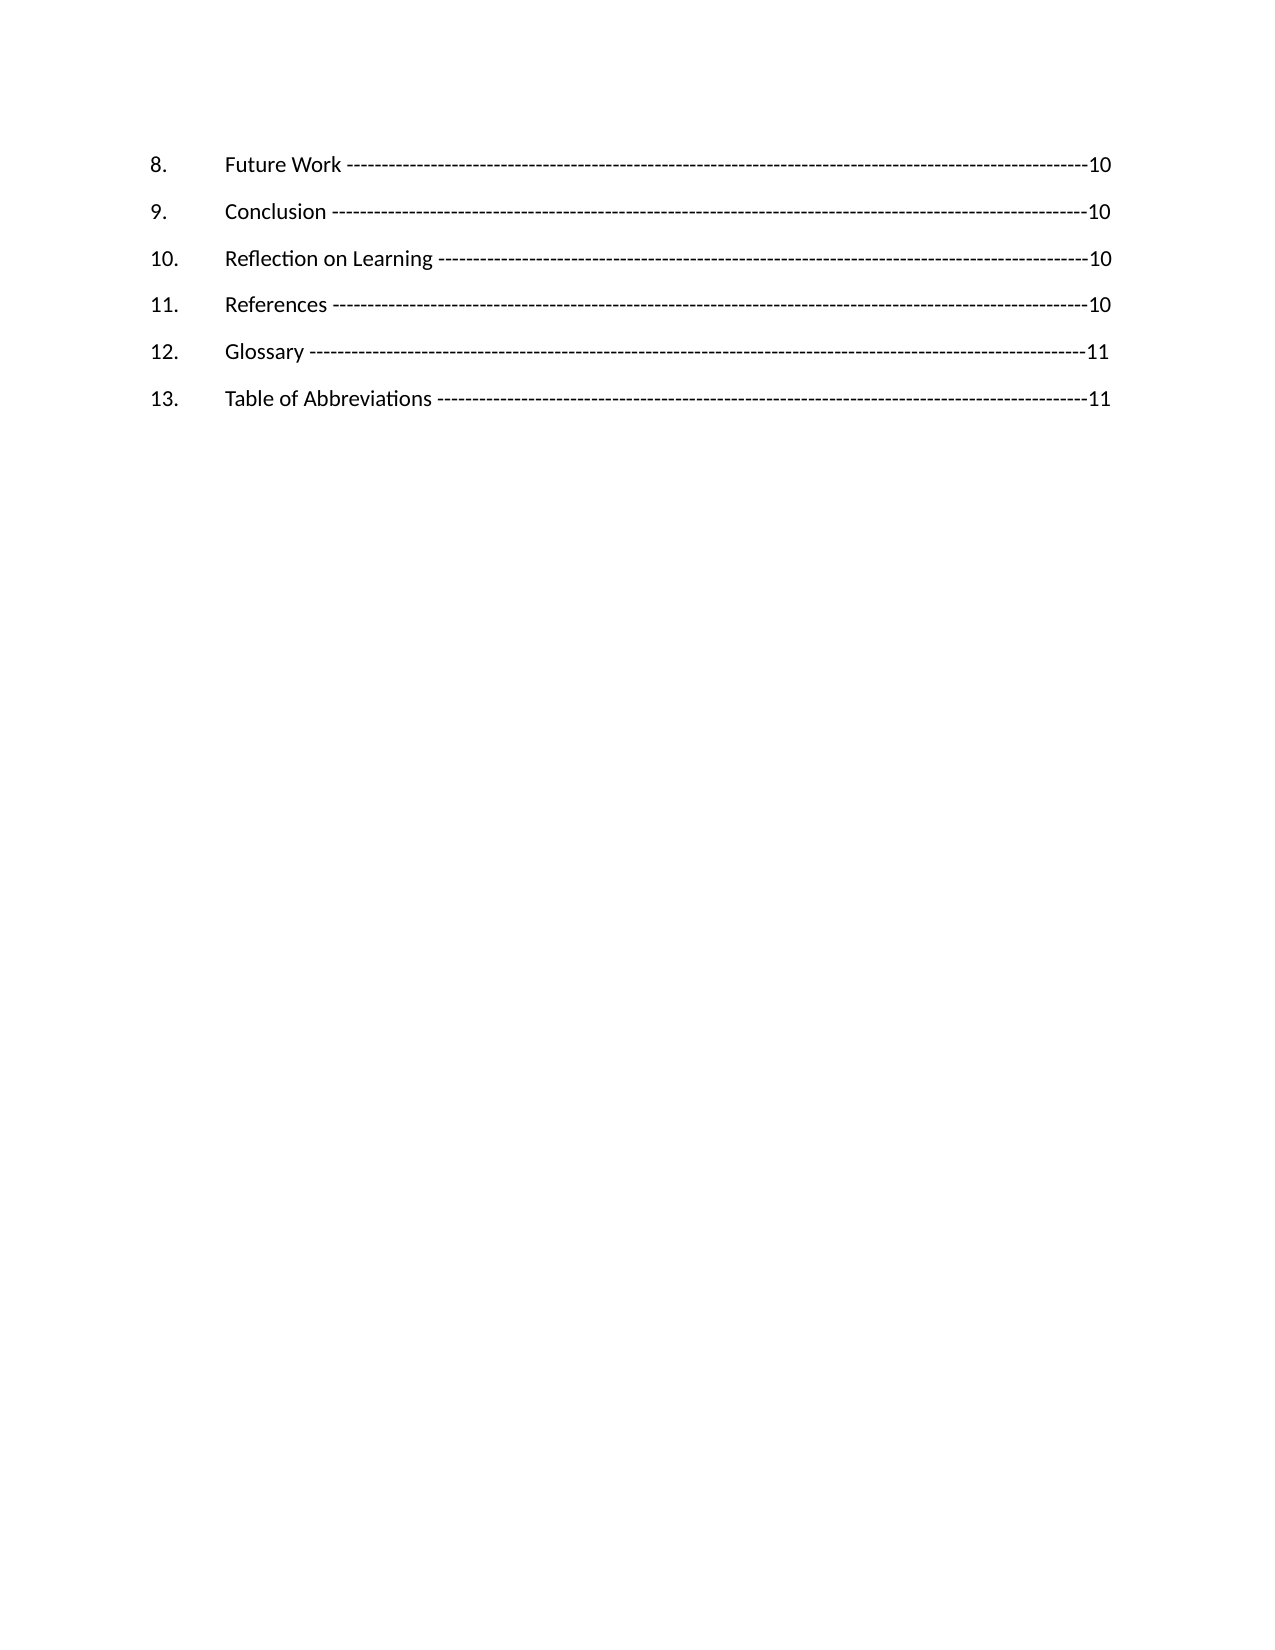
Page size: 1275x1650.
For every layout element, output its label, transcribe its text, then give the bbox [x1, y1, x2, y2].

text 9. Conclusion ------------------------------------------------------------------------------------------------------------10 [150, 197, 1125, 225]
text 13. Table of Abbreviations ---------------------------------------------------------------------------------------------11 [150, 384, 1125, 412]
text 11. References ------------------------------------------------------------------------------------------------------------10 [150, 291, 1125, 319]
text 8. Future Work ----------------------------------------------------------------------------------------------------------10 [150, 150, 1125, 178]
text 12. Glossary ---------------------------------------------------------------------------------------------------------------11 [150, 337, 1125, 366]
text 10. Reflection on Learning ---------------------------------------------------------------------------------------------10 [150, 244, 1125, 272]
